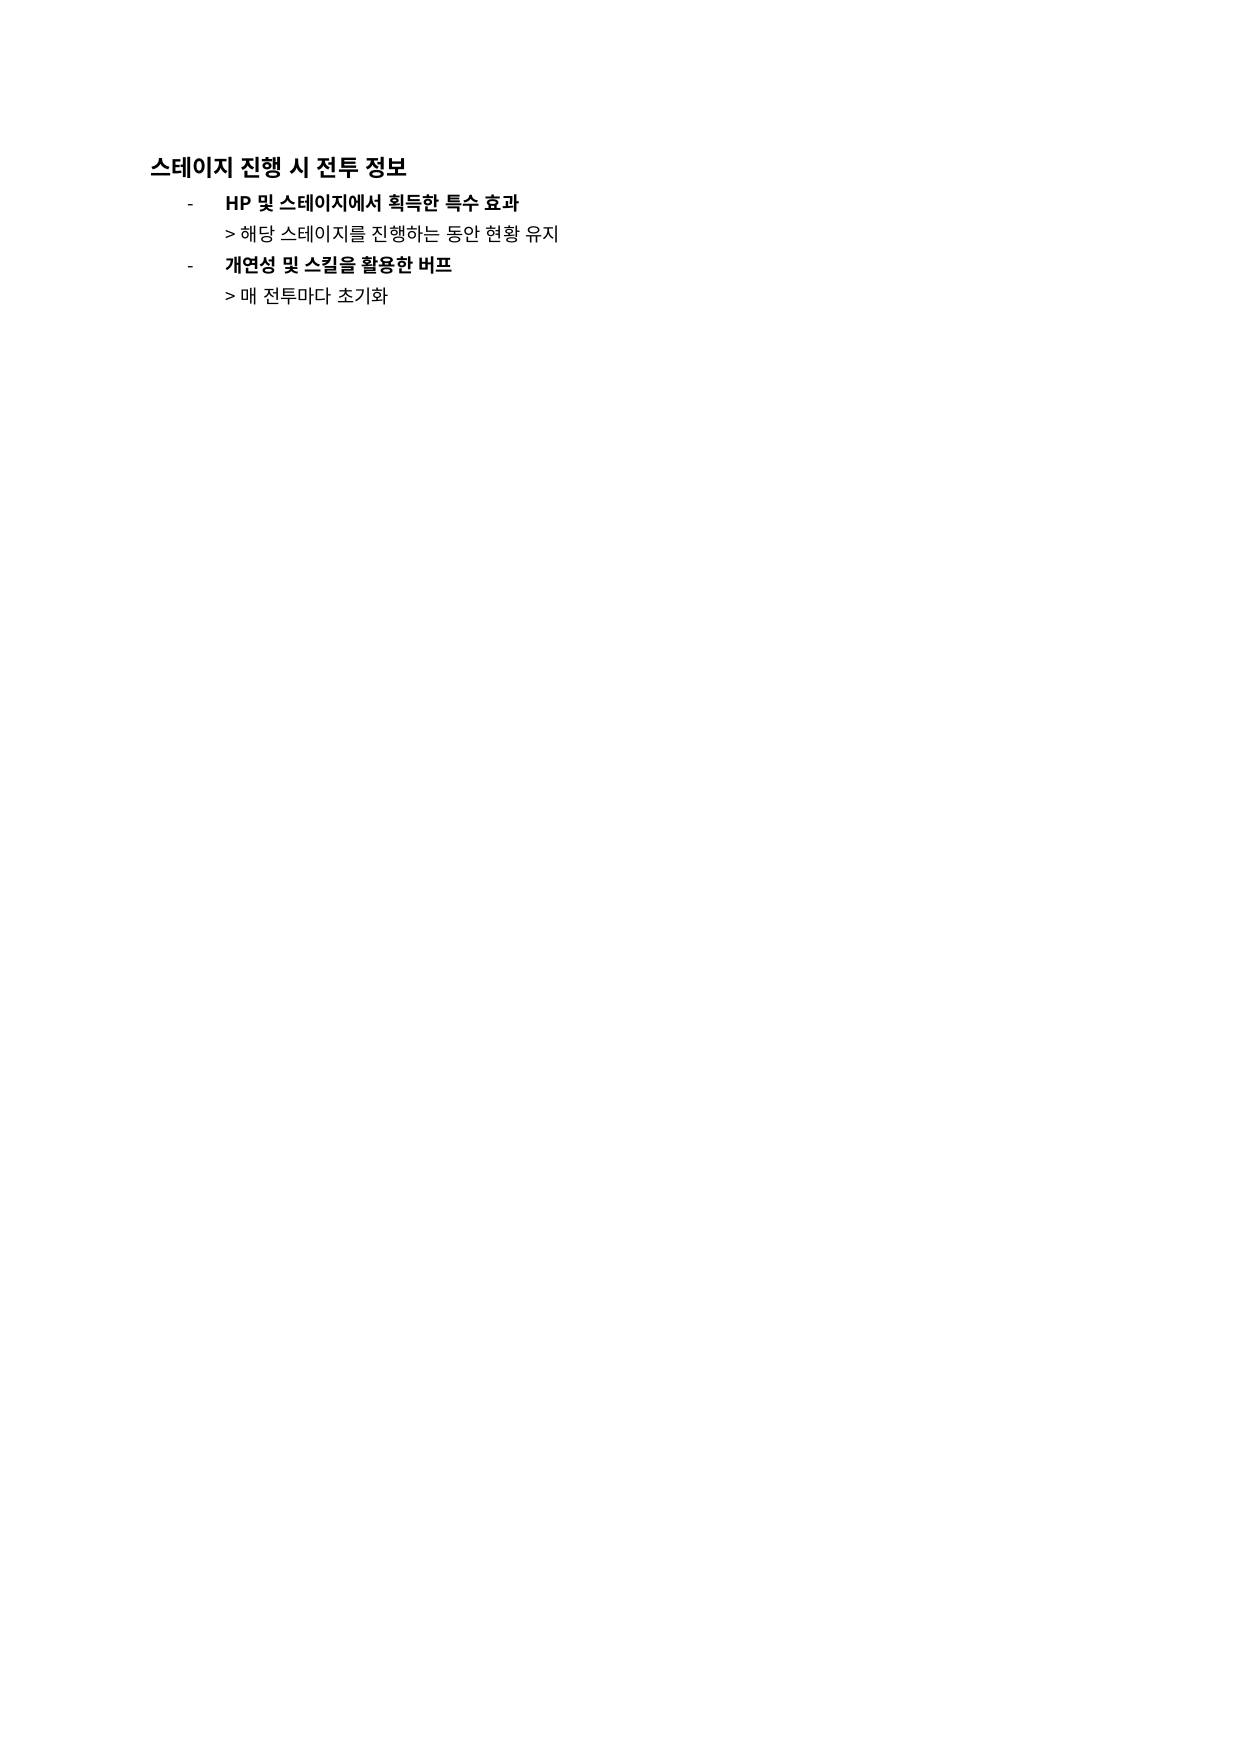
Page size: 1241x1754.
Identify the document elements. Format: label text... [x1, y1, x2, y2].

list 개연성 및 스킬을 활용한 버프 > 매 전투마다 초기화 [187, 251, 1090, 309]
list HP 및 스테이지에서 획득한 특수 효과 > 해당 스테이지를 진행하는 동안 현황 유지 [187, 188, 1090, 247]
text 스테이지 진행 시 전투 정보 [150, 150, 1090, 183]
